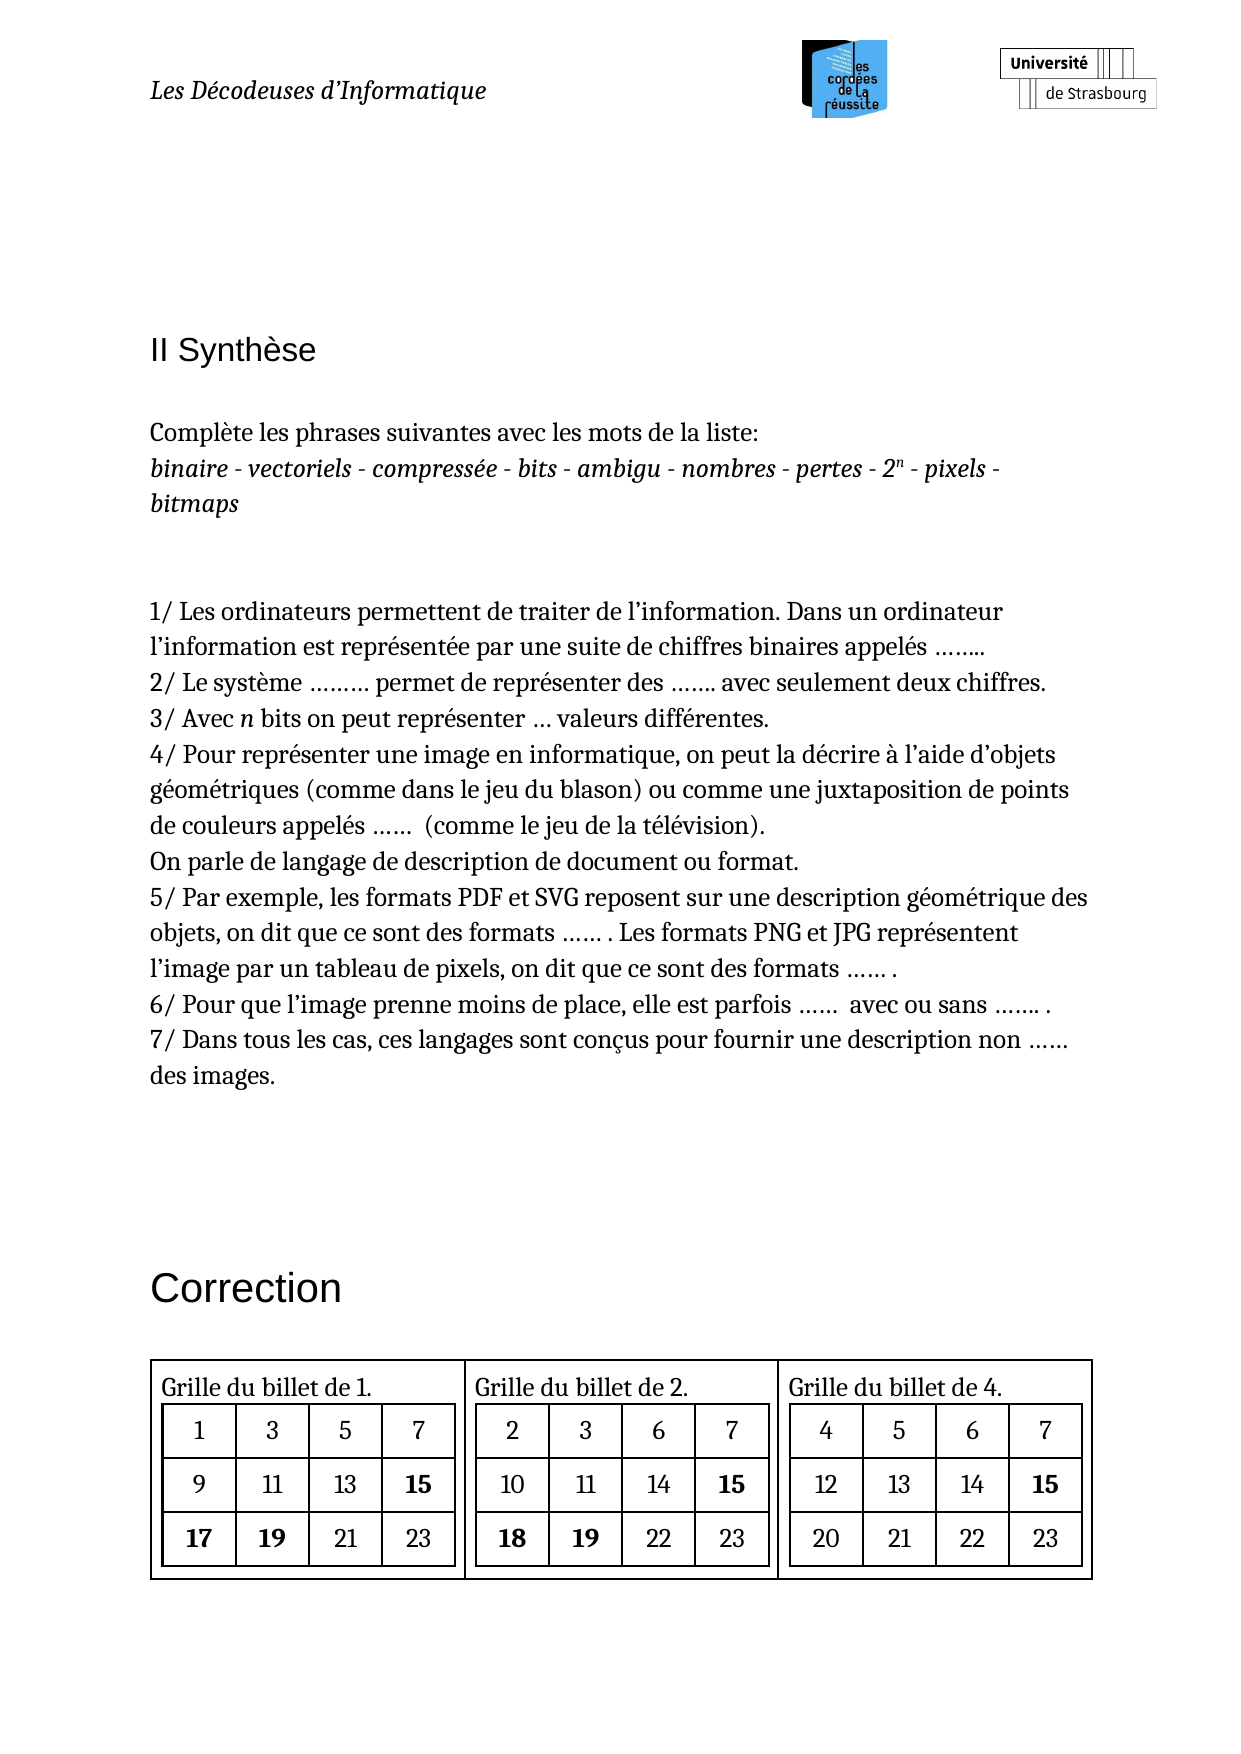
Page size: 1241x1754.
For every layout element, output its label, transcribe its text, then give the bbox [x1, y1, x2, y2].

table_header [779, 1361, 1091, 1577]
subtitle II Synthèse [150, 330, 1090, 369]
text binaire - vectoriels - compressée - bits - ambigu - nombres - pertes - 2n - pixels - bitmaps [150, 453, 1090, 520]
text On parle de langage de description de document ou format. [150, 846, 1090, 877]
text Complète les phrases suivantes avec les mots de la liste: [150, 417, 1090, 448]
text 1/ Les ordinateurs permettent de traiter de l’information. Dans un ordinateur l’information est représentée par une suite de chiffres binaires appelés …….. [150, 596, 1090, 663]
text 7/ Dans tous les cas, ces langages sont conçus pour fournir une description non …… des images. [150, 1024, 1090, 1091]
picture [1000, 48, 1157, 109]
subtitle Correction [150, 1263, 1090, 1311]
text 3/ Avec n bits on peut représenter … valeurs différentes. [150, 703, 1090, 734]
text 4/ Pour représenter une image en informatique, on peut la décrire à l’aide d’objets géométriques (comme dans le jeu du blason) ou comme une juxtaposition de points de couleurs appelés …… (comme le jeu de la télévision). [150, 739, 1090, 841]
text 6/ Pour que l’image prenne moins de place, elle est parfois …… avec ou sans ……. . [150, 989, 1090, 1020]
text 5/ Par exemple, les formats PDF et SVG reposent sur une description géométrique des objets, on dit que ce sont des formats …… . Les formats PNG et JPG représentent l’image par un tableau de pixels, on dit que ce sont des formats …… . [150, 882, 1090, 984]
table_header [152, 1361, 464, 1577]
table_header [466, 1361, 777, 1577]
picture [801, 40, 888, 118]
text 2/ Le système ……… permet de représenter des ……. avec seulement deux chiffres. [150, 667, 1090, 698]
